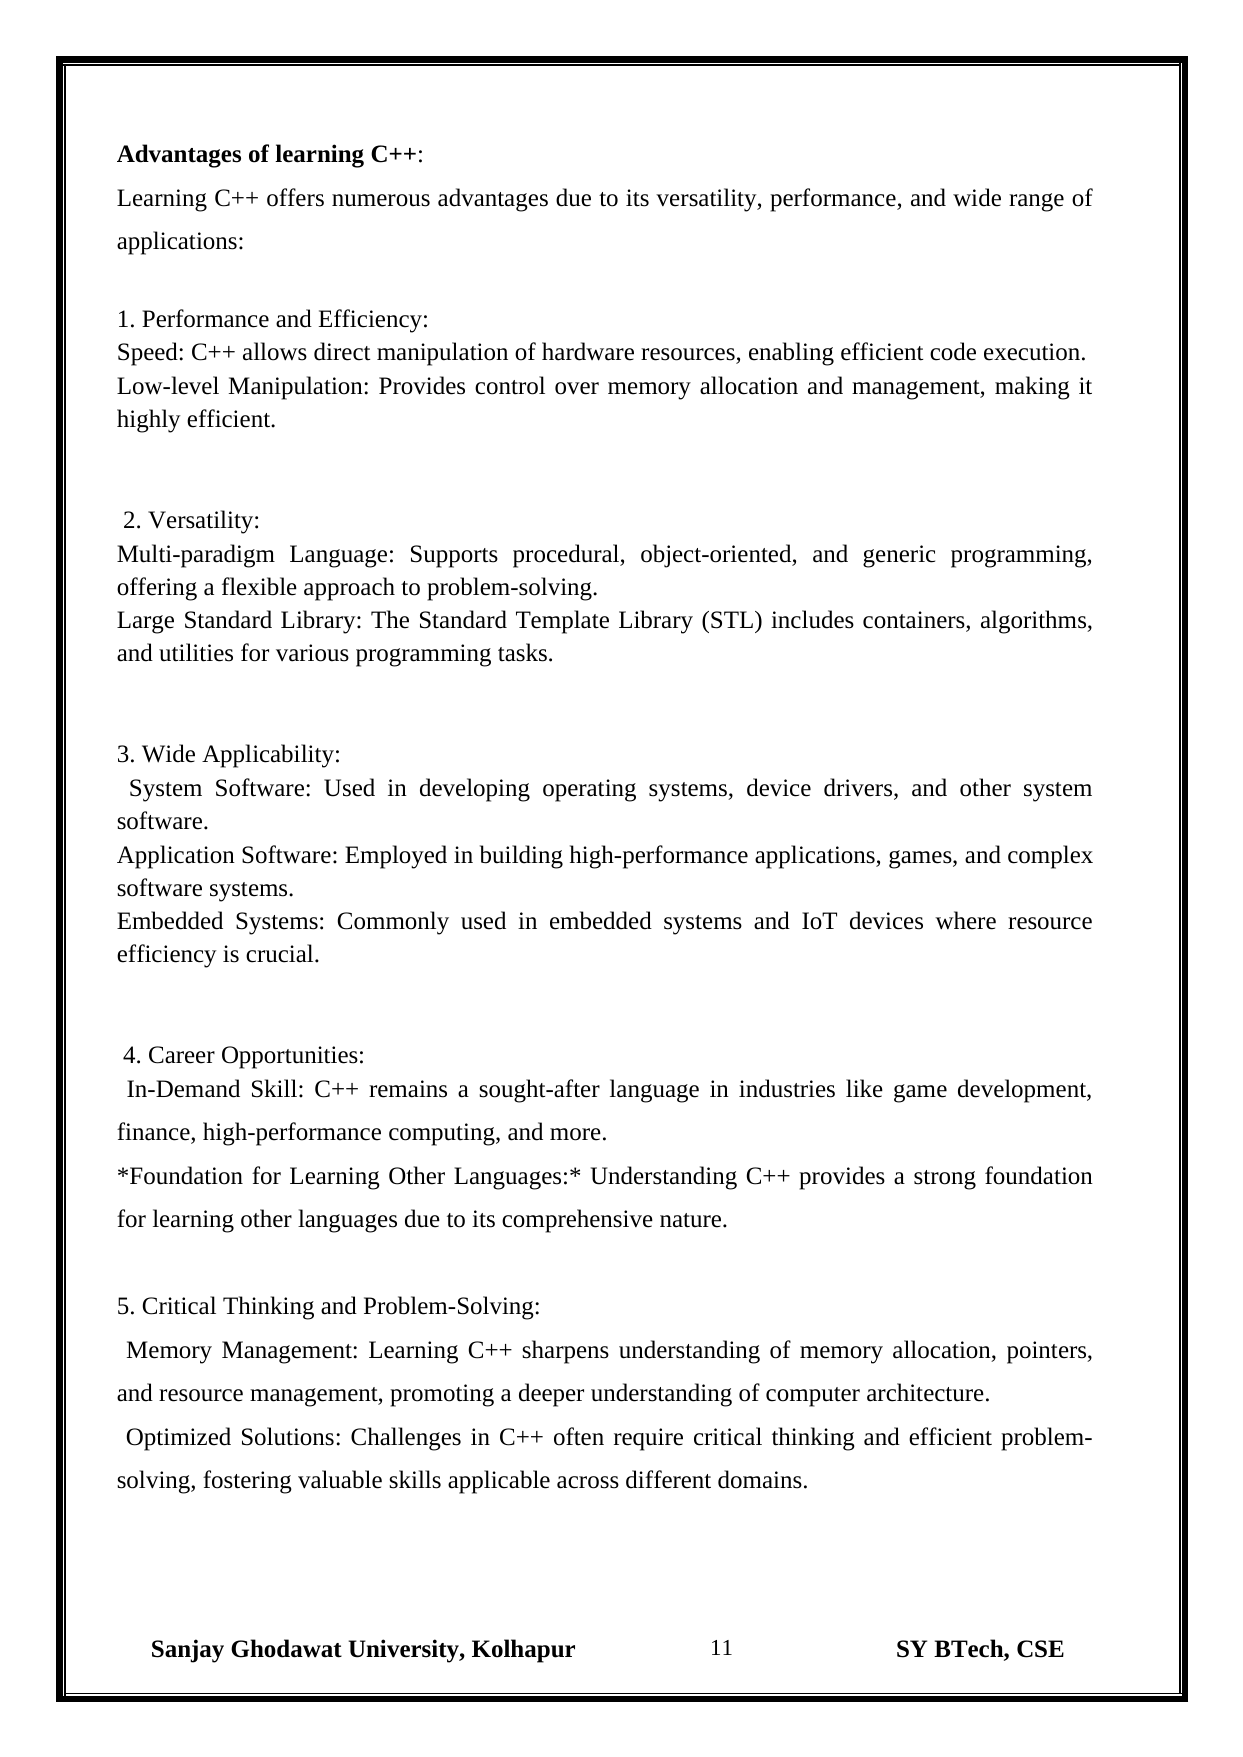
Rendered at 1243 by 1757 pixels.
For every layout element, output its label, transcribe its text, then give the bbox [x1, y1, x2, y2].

text Multi-paradigm Language: Supports procedural, object-oriented, and generic programming, offering a flexible approach to problem-solving. [117, 539, 1094, 601]
text System Software: Used in developing operating systems, device drivers, and other system software. [117, 773, 1094, 835]
text 1. Performance and Efficiency: [117, 304, 1094, 333]
text 3. Wide Applicability: [117, 739, 1094, 768]
text Speed: C++ allows direct manipulation of hardware resources, enabling efficient code execution. [117, 337, 1094, 366]
text Optimized Solutions: Challenges in C++ often require critical thinking and efficient problem-solving, fostering valuable skills applicable across different domains. [117, 1422, 1094, 1494]
text Memory Management: Learning C++ sharpens understanding of memory allocation, pointers, and resource management, promoting a deeper understanding of computer architecture. [117, 1335, 1094, 1407]
text 2. Versatility: [117, 505, 1094, 534]
text Embedded Systems: Commonly used in embedded systems and IoT devices where resource efficiency is crucial. [117, 906, 1094, 968]
text Application Software: Employed in building high-performance applications, games, and complex software systems. [117, 840, 1094, 901]
text Large Standard Library: The Standard Template Library (STL) includes containers, algorithms, and utilities for various programming tasks. [117, 605, 1094, 667]
text 5. Critical Thinking and Problem-Solving: [117, 1291, 1094, 1320]
text 4. Career Opportunities: [117, 1040, 1094, 1069]
text Learning C++ offers numerous advantages due to its versatility, performance, and wide range of applications: [117, 183, 1094, 255]
text Low-level Manipulation: Provides control over memory allocation and management, making it highly efficient. [117, 371, 1094, 433]
text *Foundation for Learning Other Languages:* Understanding C++ provides a strong foundation for learning other languages due to its comprehensive nature. [117, 1161, 1094, 1233]
text Advantages of learning C++: [117, 139, 1094, 168]
text In-Demand Skill: C++ remains a sought-after language in industries like game development, finance, high-performance computing, and more. [117, 1074, 1094, 1146]
